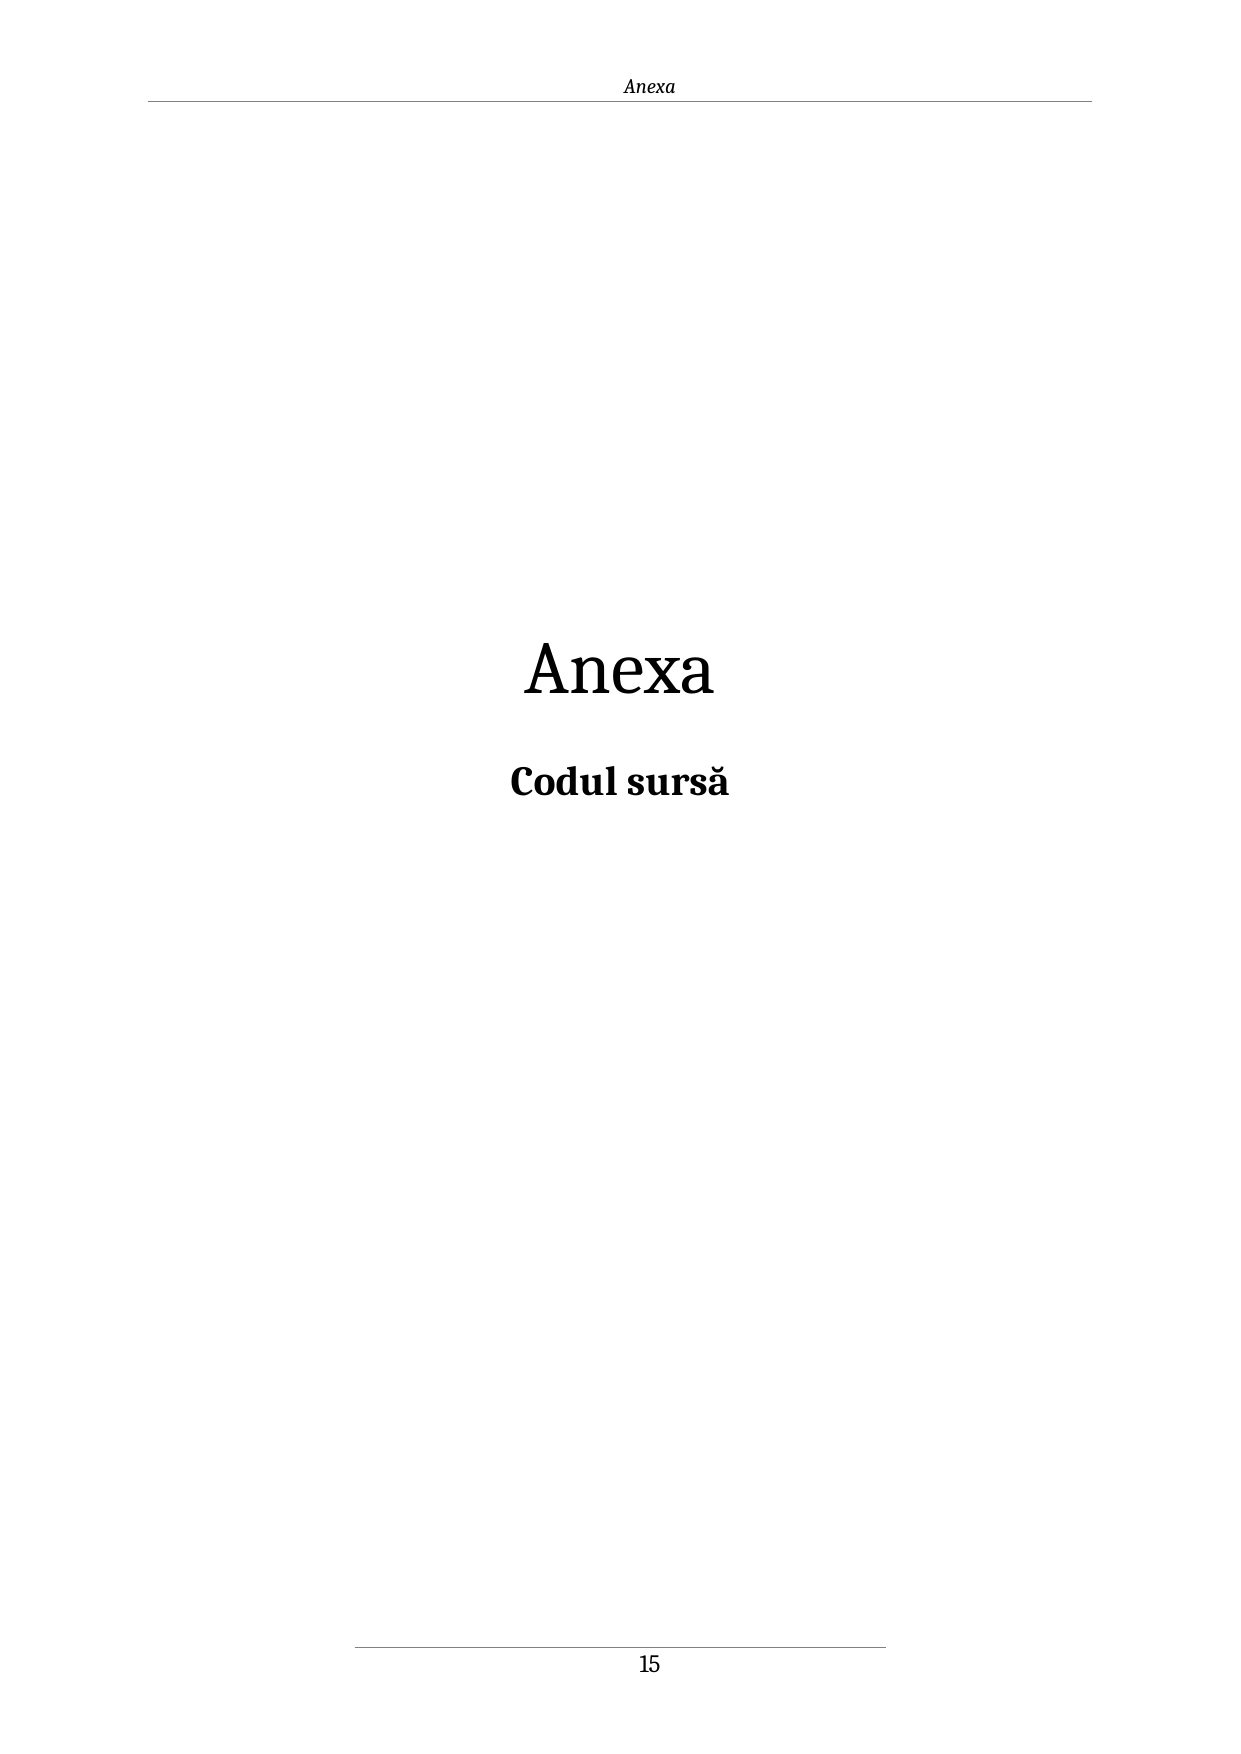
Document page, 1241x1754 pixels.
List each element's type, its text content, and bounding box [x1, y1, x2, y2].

subtitle Anexa [148, 626, 1092, 712]
subtitle Codul sursă [148, 758, 1092, 806]
